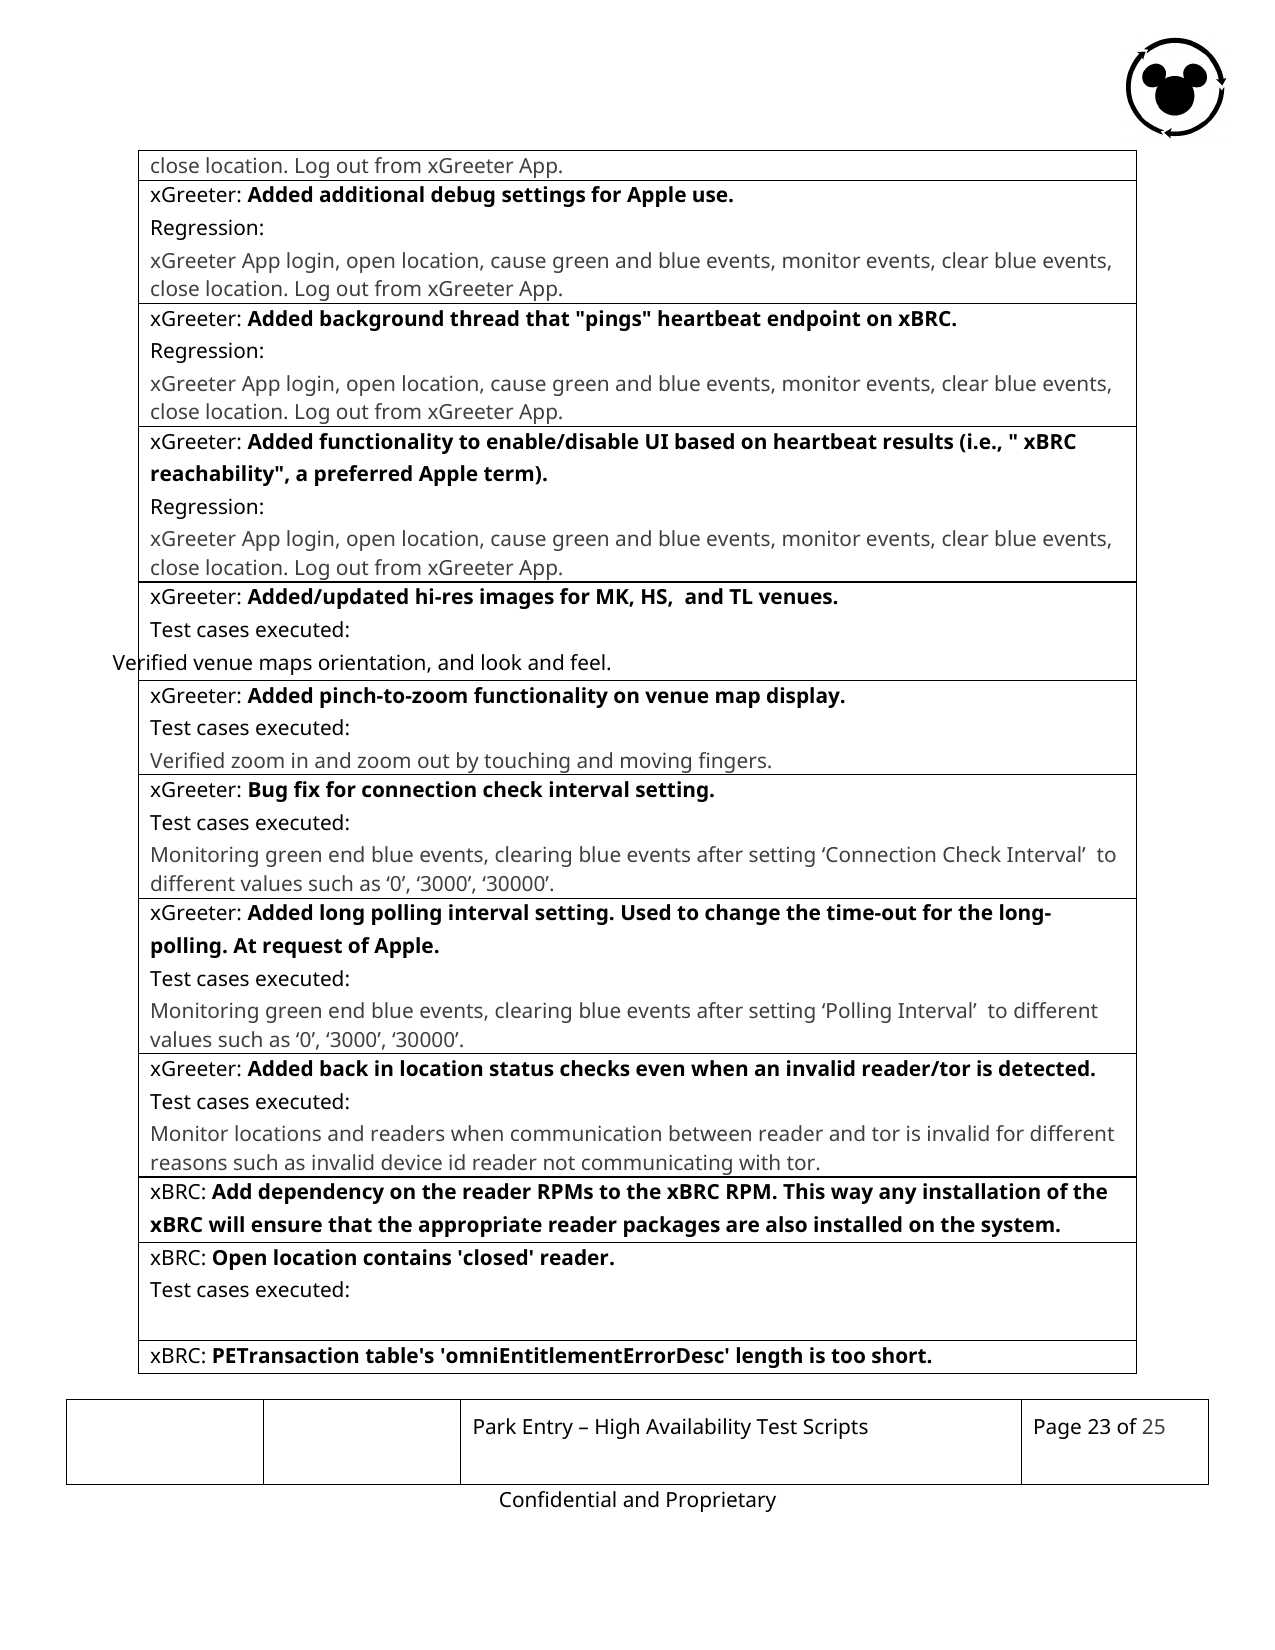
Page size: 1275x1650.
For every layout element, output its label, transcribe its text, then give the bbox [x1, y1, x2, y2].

table_cell xBRC: Add dependency on the reader RPMs to the xBRC RPM. This way any installation of the xBRC will ensure that the appropriate reader packages are also installed on the system. [139, 1178, 1136, 1242]
table_cell xGreeter: Added pinch-to-zoom functionality on venue map display. Test cases executed: Verified zoom in and zoom out by touching and moving fingers. [139, 681, 1136, 774]
table_cell xGreeter: Added background thread that "pings" heartbeat endpoint on xBRC. Regression: xGreeter App login, open location, cause green and blue events, monitor events, clear blue events, close location. Log out from xGreeter App. [139, 304, 1136, 426]
table_cell xBRC: Open location contains 'closed' reader. Test cases executed: [139, 1243, 1136, 1340]
table_cell xGreeter: Bug fix for connection check interval setting. Test cases executed: Monitoring green end blue events, clearing blue events after setting ‘Connection Check Interval’ to different values such as ‘0’, ‘3000’, ‘30000’. [139, 775, 1136, 897]
picture [1125, 37, 1227, 139]
table_cell xGreeter: Added functionality to enable/disable UI based on heartbeat results (i.e., " xBRC reachability", a preferred Apple term). Regression: xGreeter App login, open location, cause green and blue events, monitor events, clear blue events, close location. Log out from xGreeter App. [139, 427, 1136, 581]
table_cell xGreeter: Added long polling interval setting. Used to change the time-out for the long-polling. At request of Apple. Test cases executed: Monitoring green end blue events, clearing blue events after setting ‘Polling Interval’ to different values such as ‘0’, ‘3000’, ‘30000’. [139, 899, 1136, 1053]
table_cell xGreeter: Added back in location status checks even when an invalid reader/tor is detected. Test cases executed: Monitor locations and readers when communication between reader and tor is invalid for different reasons such as invalid device id reader not communicating with tor. [139, 1054, 1136, 1176]
table_cell xGreeter: Added/updated hi-res images for MK, HS, and TL venues. Test cases executed: Verified venue maps orientation, and look and feel. [139, 583, 1136, 680]
table_cell xGreeter: Added additional debug settings for Apple use. Regression: xGreeter App login, open location, cause green and blue events, monitor events, clear blue events, close location. Log out from xGreeter App. [139, 181, 1136, 303]
table_cell xBRC: PETransaction table's 'omniEntitlementErrorDesc' length is too short. Test cases executed: [139, 1341, 1136, 1373]
